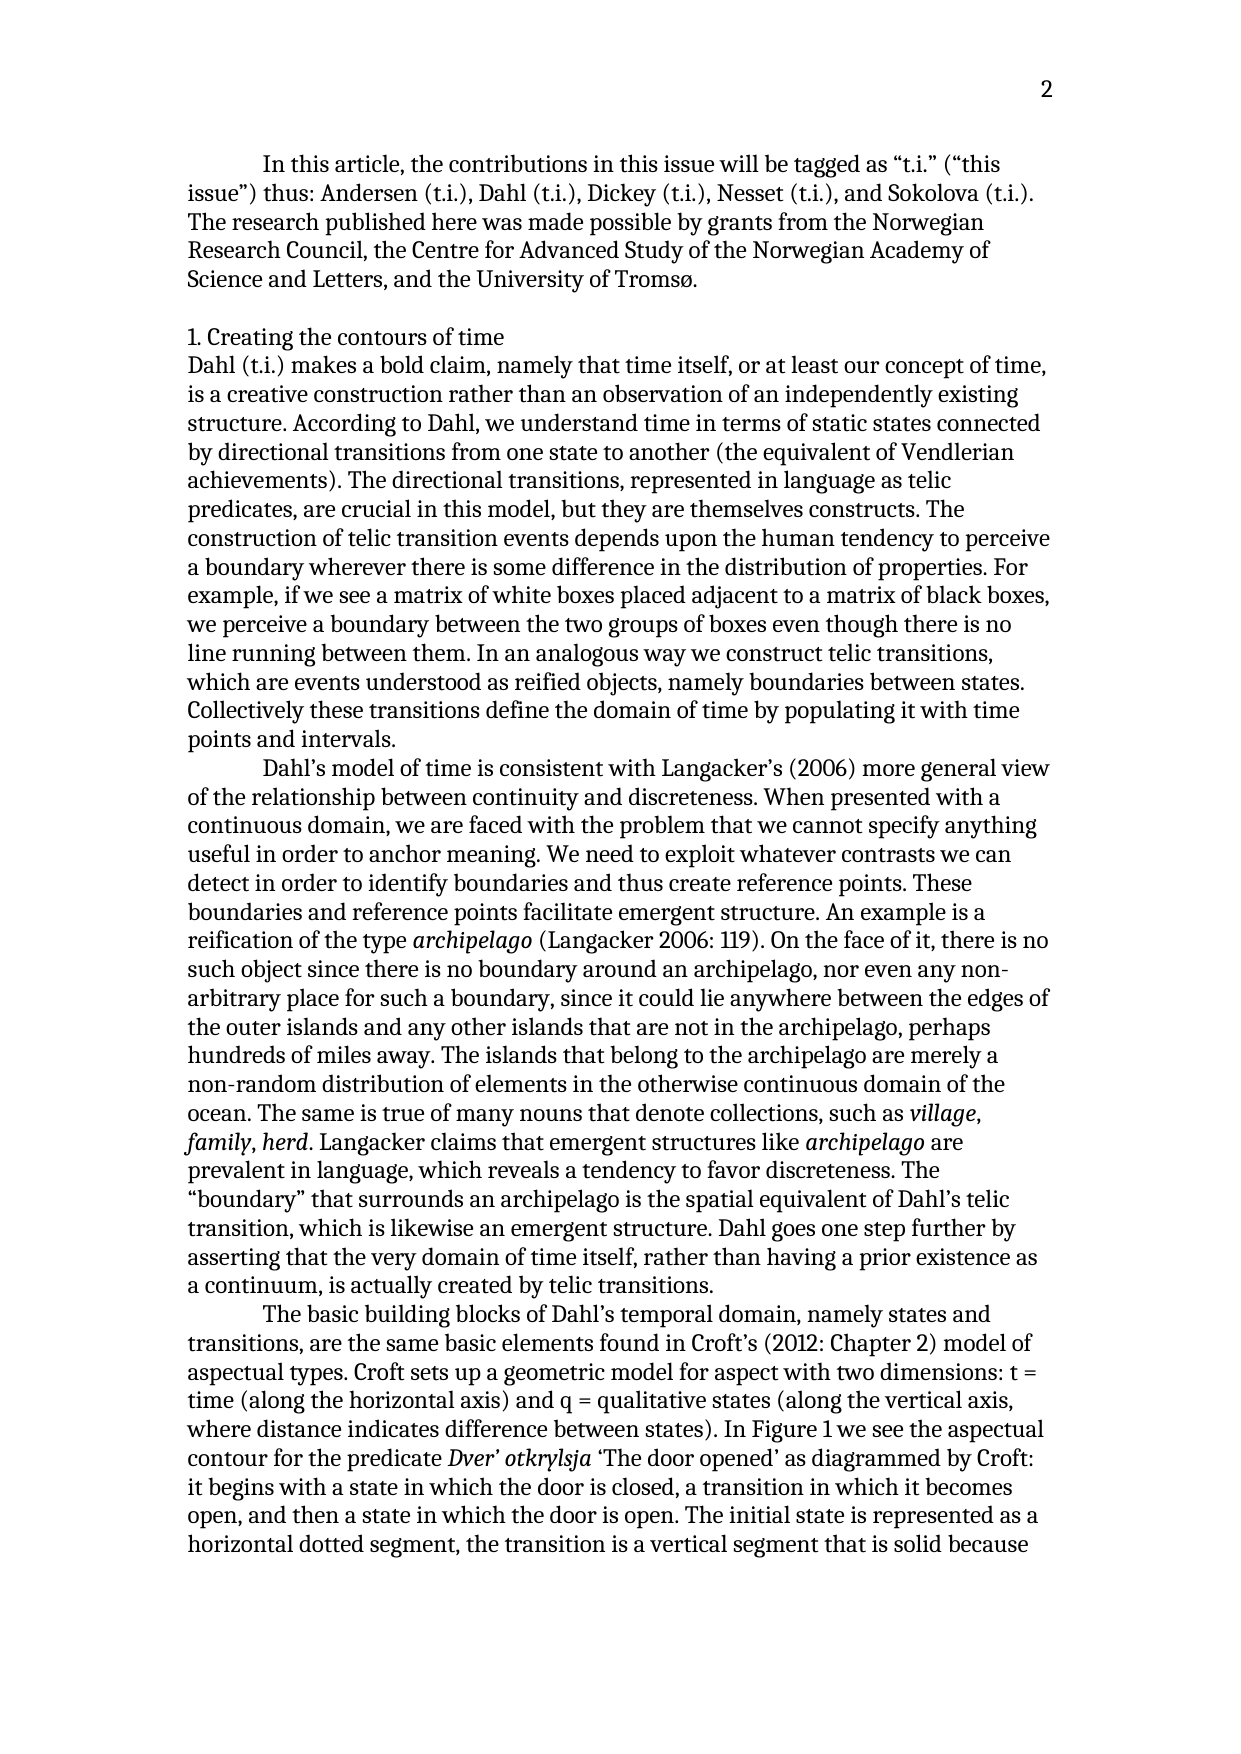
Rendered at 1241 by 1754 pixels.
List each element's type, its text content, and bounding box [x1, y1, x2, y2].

text 1. Creating the contours of time [187, 322, 1053, 351]
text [187, 1300, 1053, 1559]
text Dahl (t.i.) makes a bold claim, namely that time itself, or at least our concept of time, is a creative construction rather than an observation of an independently existing structure. According to Dahl, we understand time in terms of static states connected by directional transitions from one state to another (the equivalent of Vendlerian achievements). The directional transitions, represented in language as telic predicates, are crucial in this model, but they are themselves constructs. The construction of telic transition events depends upon the human tendency to perceive a boundary wherever there is some difference in the distribution of properties. For example, if we see a matrix of white boxes placed adjacent to a matrix of black boxes, we perceive a boundary between the two groups of boxes even though there is no line running between them. In an analogous way we construct telic transitions, which are events understood as reified objects, namely boundaries between states. Collectively these transitions define the domain of time by populating it with time points and intervals. [187, 351, 1053, 754]
text In this article, the contributions in this issue will be tagged as “t.i.” (“this issue”) thus: Andersen (t.i.), Dahl (t.i.), Dickey (t.i.), Nesset (t.i.), and Sokolova (t.i.). The research published here was made possible by grants from the Norwegian Research Council, the Centre for Advanced Study of the Norwegian Academy of Science and Letters, and the University of Tromsø. [187, 150, 1053, 294]
text Dahl’s model of time is consistent with Langacker’s (2006) more general view of the relationship between continuity and discreteness. When presented with a continuous domain, we are faced with the problem that we cannot specify anything useful in order to anchor meaning. We need to exploit whatever contrasts we can detect in order to identify boundaries and thus create reference points. These boundaries and reference points facilitate emergent structure. An example is a reification of the type archipelago (Langacker 2006: 119). On the face of it, there is no such object since there is no boundary around an archipelago, nor even any non-arbitrary place for such a boundary, since it could lie anywhere between the edges of the outer islands and any other islands that are not in the archipelago, perhaps hundreds of miles away. The islands that belong to the archipelago are merely a non-random distribution of elements in the otherwise continuous domain of the ocean. The same is true of many nouns that denote collections, such as village, family, herd. Langacker claims that emergent structures like archipelago are prevalent in language, which reveals a tendency to favor discreteness. The “boundary” that surrounds an archipelago is the spatial equivalent of Dahl’s telic transition, which is likewise an emergent structure. Dahl goes one step further by asserting that the very domain of time itself, rather than having a prior existence as a continuum, is actually created by telic transitions. [187, 754, 1053, 1300]
